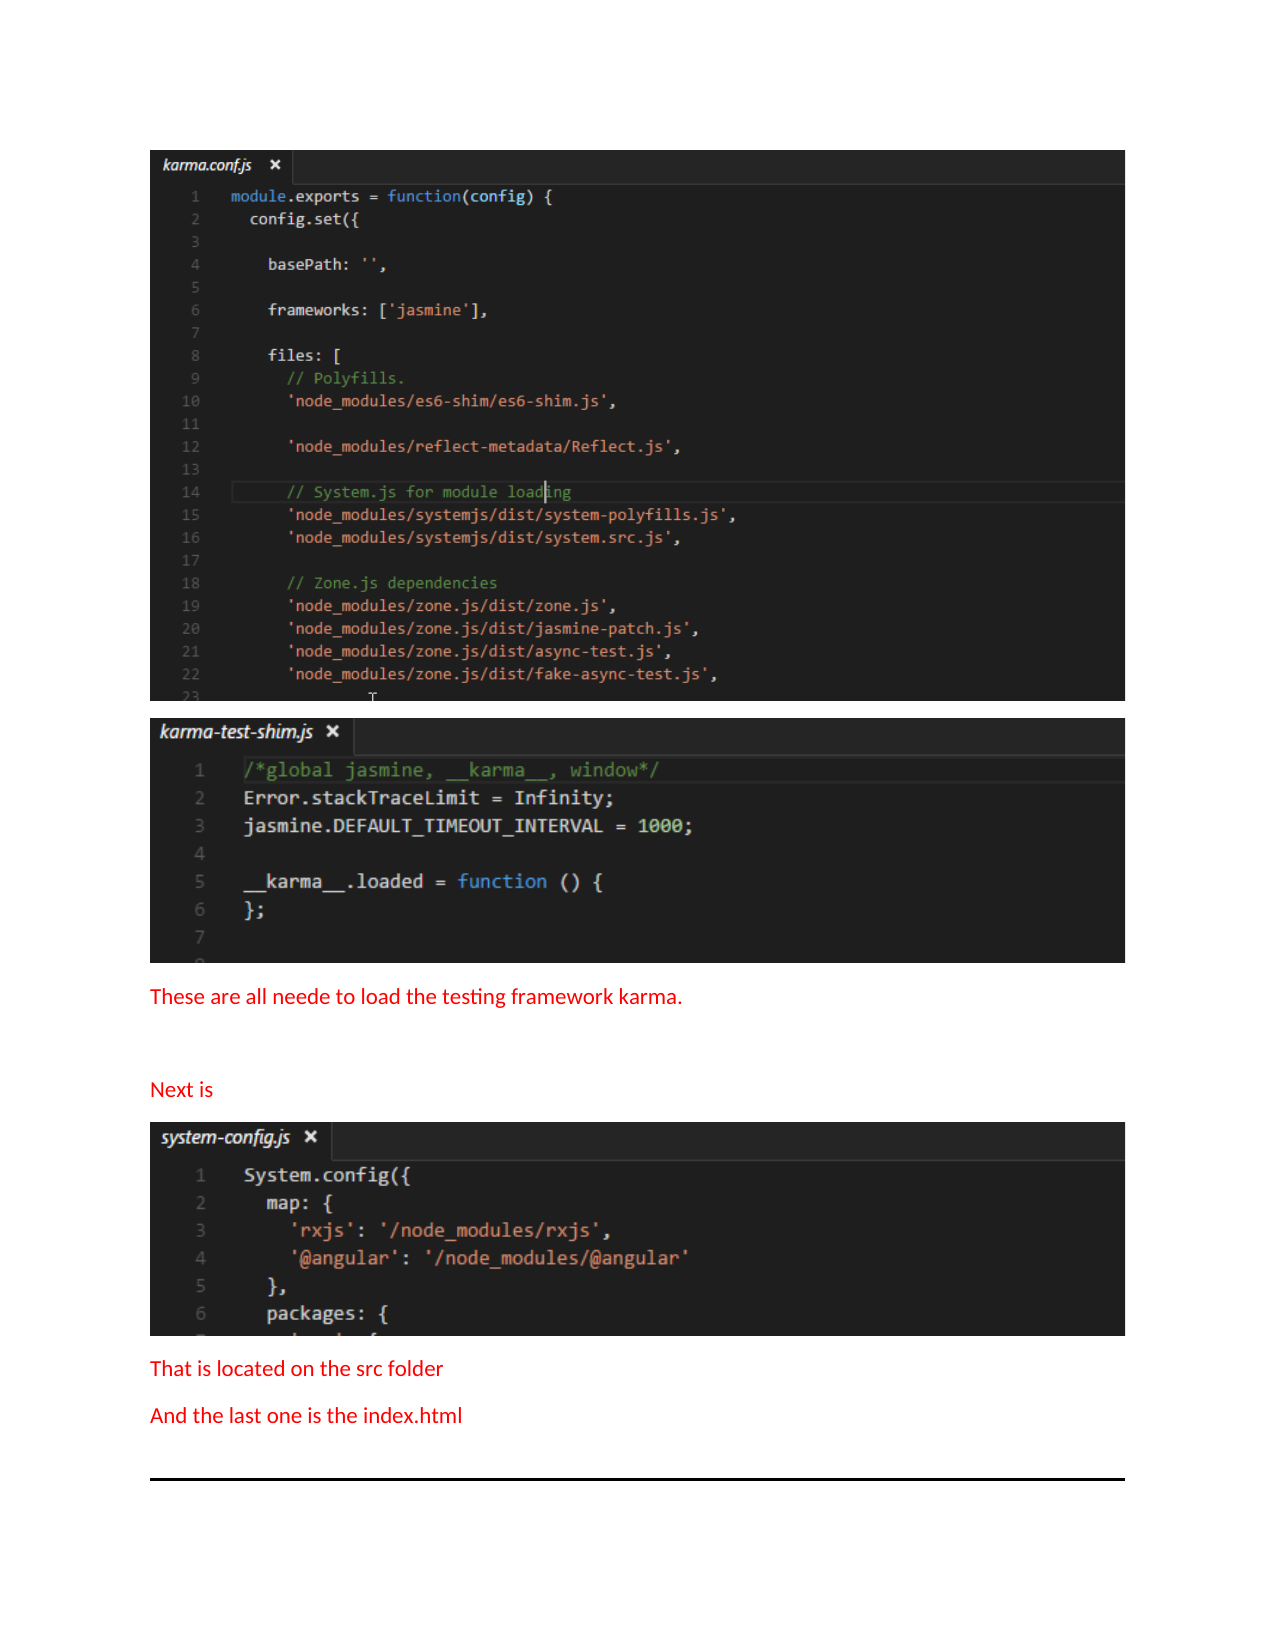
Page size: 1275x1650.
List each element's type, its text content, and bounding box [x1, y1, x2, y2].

text Next is [150, 1076, 1125, 1104]
picture [150, 1122, 1125, 1336]
text That is located on the src folder [150, 1354, 1125, 1382]
text These are all neede to load the testing framework karma. [150, 982, 1125, 1010]
text And the last one is the index.html [150, 1401, 1125, 1429]
picture [150, 150, 1125, 701]
picture [150, 718, 1125, 963]
